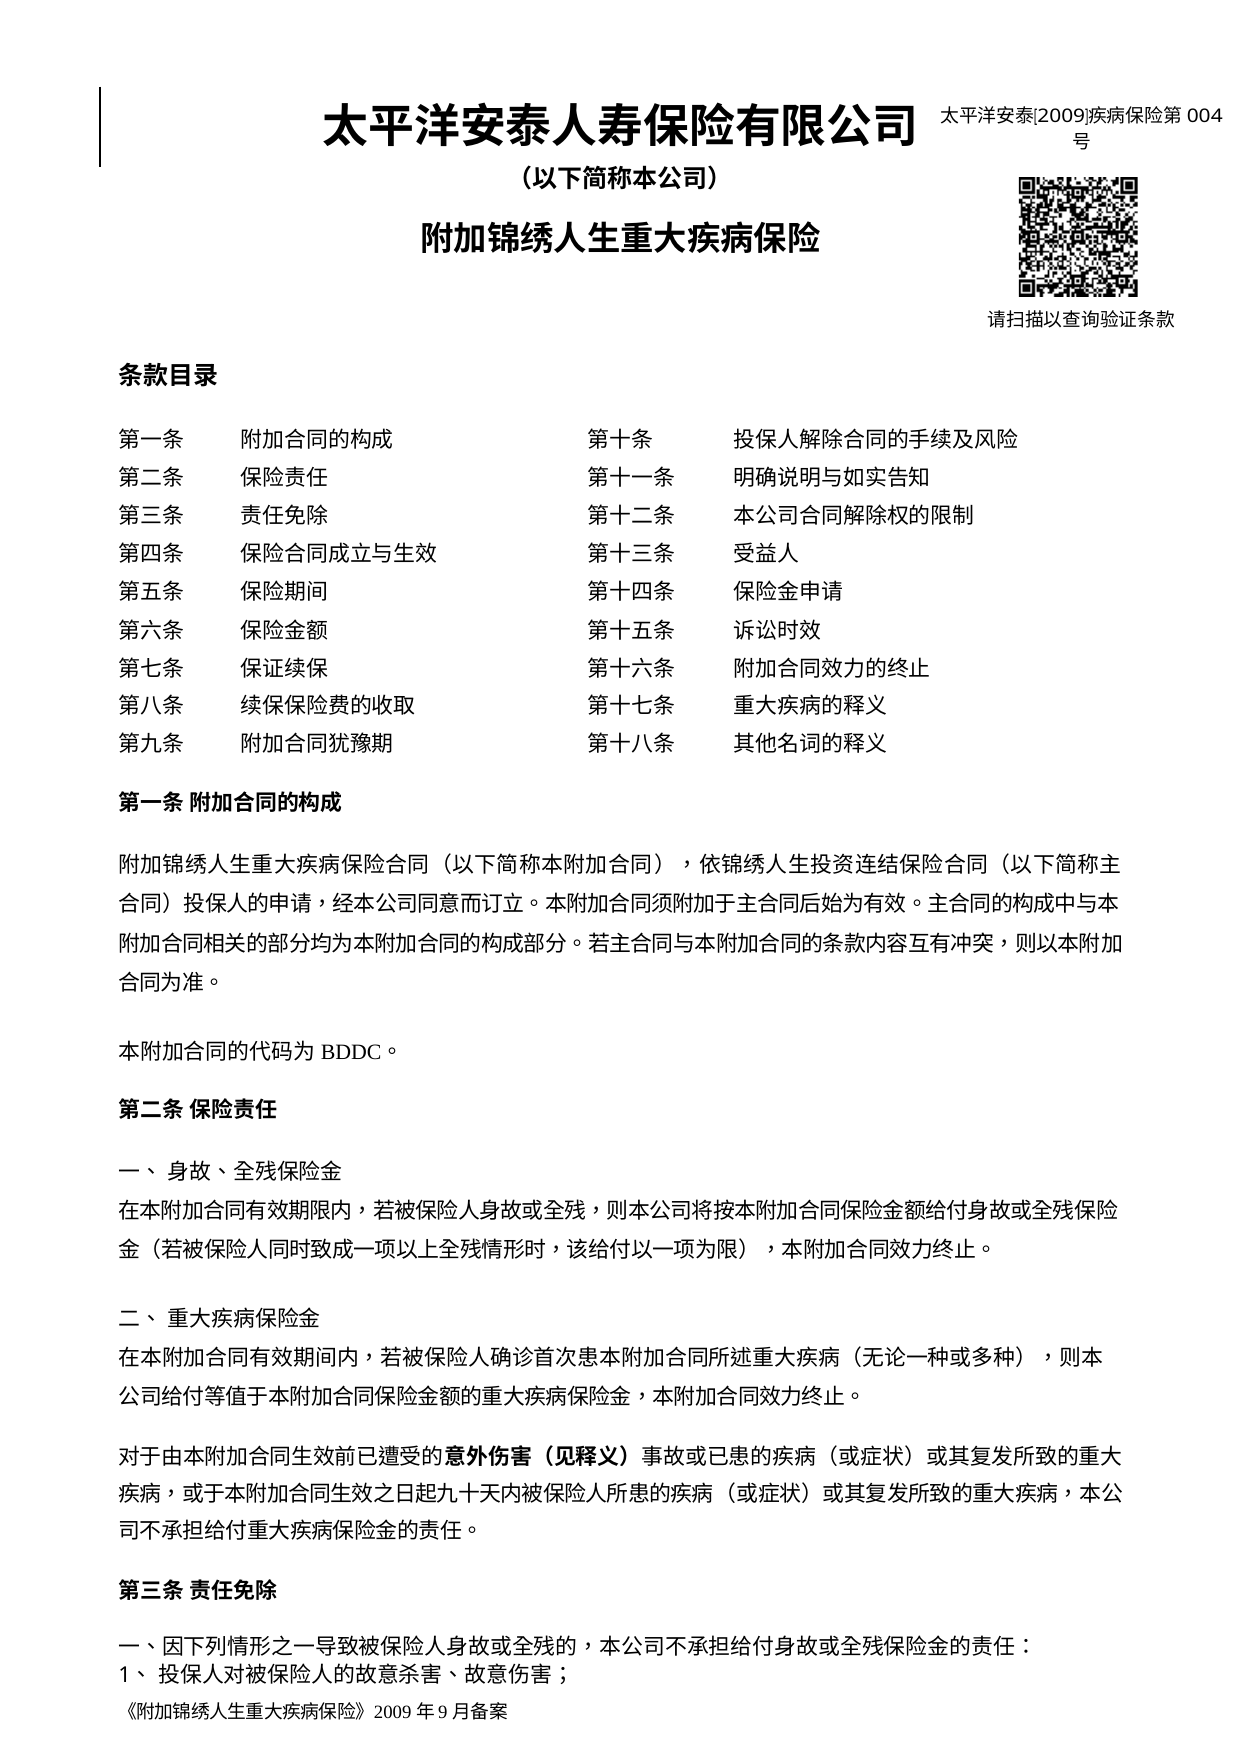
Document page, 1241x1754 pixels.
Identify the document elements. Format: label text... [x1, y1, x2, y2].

table_cell 明确说明与如实告知 [705, 460, 1040, 498]
table_cell 第七条 [97, 650, 212, 688]
table_cell 保险金额 [212, 612, 513, 650]
text 附加锦绣人生重大疾病保险合同（以下简称本附加合同），依锦绣人生投资连结保险合同（以下简称主合同）投保人的申请，经本公司同意而订立。本附加合同须附加于主合同后始为有效。主合同的构成中与本附加合同相关的部分均为本附加合同的构成部分。若主合同与本附加合同的条款内容互有冲突，则以本附加合同为准。 [118, 848, 1123, 997]
table_cell 第三条 [97, 498, 212, 536]
table_cell 第九条 [97, 726, 212, 760]
table_cell 受益人 [705, 536, 1040, 574]
text 一、因下列情形之一导致被保险人身故或全残的，本公司不承担给付身故或全残保险金的责任： [118, 1631, 1240, 1660]
table_cell 附加合同效力的终止 [705, 650, 1040, 688]
table_cell 第十三条 [513, 536, 705, 574]
table_cell 重大疾病的释义 [705, 688, 1040, 726]
text 太平洋安泰[2009]疾病保险第 004 号 [931, 103, 1233, 154]
table_cell 第八条 [97, 688, 212, 726]
text （以下简称本公司） [322, 161, 918, 195]
table_cell 附加合同的构成 [212, 409, 513, 460]
table_cell 第十二条 [513, 498, 705, 536]
subtitle 第二条 保险责任 [118, 1094, 1240, 1123]
table_cell 第十四条 [513, 574, 705, 612]
table_cell 第一条 [97, 409, 212, 460]
table_cell 第十一条 [513, 460, 705, 498]
text 在本附加合同有效期间内，若被保险人确诊首次患本附加合同所述重大疾病（无论一种或多种），则本公司给付等值于本附加合同保险金额的重大疾病保险金，本附加合同效力终止。 [118, 1342, 1122, 1411]
subtitle 第一条 附加合同的构成 [118, 787, 1240, 816]
table_header 条款目录 [97, 358, 1040, 409]
table_cell 本公司合同解除权的限制 [705, 498, 1040, 536]
table_cell 第十七条 [513, 688, 705, 726]
table_cell 保证续保 [212, 650, 513, 688]
table_cell 其他名词的释义 [705, 726, 1040, 760]
table_cell 责任免除 [212, 498, 513, 536]
subtitle 第三条 责任免除 [118, 1575, 1240, 1605]
table_cell 保险金申请 [705, 574, 1040, 612]
table_cell 第十八条 [513, 726, 705, 760]
table_cell 第五条 [97, 574, 212, 612]
table_cell 第二条 [97, 460, 212, 498]
text 本附加合同的代码为 BDDC。 [118, 1036, 1240, 1065]
table_cell 保险期间 [212, 574, 513, 612]
table_cell 保险合同成立与生效 [212, 536, 513, 574]
table_cell 第十条 [513, 409, 705, 460]
table_cell 附加合同犹豫期 [212, 726, 513, 760]
text 在本附加合同有效期限内，若被保险人身故或全残，则本公司将按本附加合同保险金额给付身故或全残保险金（若被保险人同时致成一项以上全残情形时，该给付以一项为限），本附加合同效力终止。 [118, 1195, 1123, 1264]
table_cell 第四条 [97, 536, 212, 574]
text 二、 重大疾病保险金 [118, 1303, 1240, 1332]
table_cell 投保人解除合同的手续及风险 [705, 409, 1040, 460]
table_cell 第十六条 [513, 650, 705, 688]
text 附加锦绣人生重大疾病保险 [322, 214, 918, 260]
text 对于由本附加合同生效前已遭受的意外伤害（见释义）事故或已患的疾病（或症状）或其复发所致的重大疾病，或于本附加合同生效之日起九十天内被保险人所患的疾病（或症状）或其复发所致的重大疾病，本公司不承担给付重大疾病保险金的责任。 [118, 1441, 1123, 1545]
text 太平洋安泰人寿保险有限公司 [322, 87, 918, 156]
table_cell 第十五条 [513, 612, 705, 650]
table_cell 第六条 [97, 612, 212, 650]
picture [1018, 177, 1138, 297]
text 一、 身故、全残保险金 [118, 1156, 1240, 1185]
text 1、 投保人对被保险人的故意杀害、故意伤害； [118, 1660, 1240, 1688]
table_cell 诉讼时效 [705, 612, 1040, 650]
table_cell 续保保险费的收取 [212, 688, 513, 726]
table_cell 保险责任 [212, 460, 513, 498]
